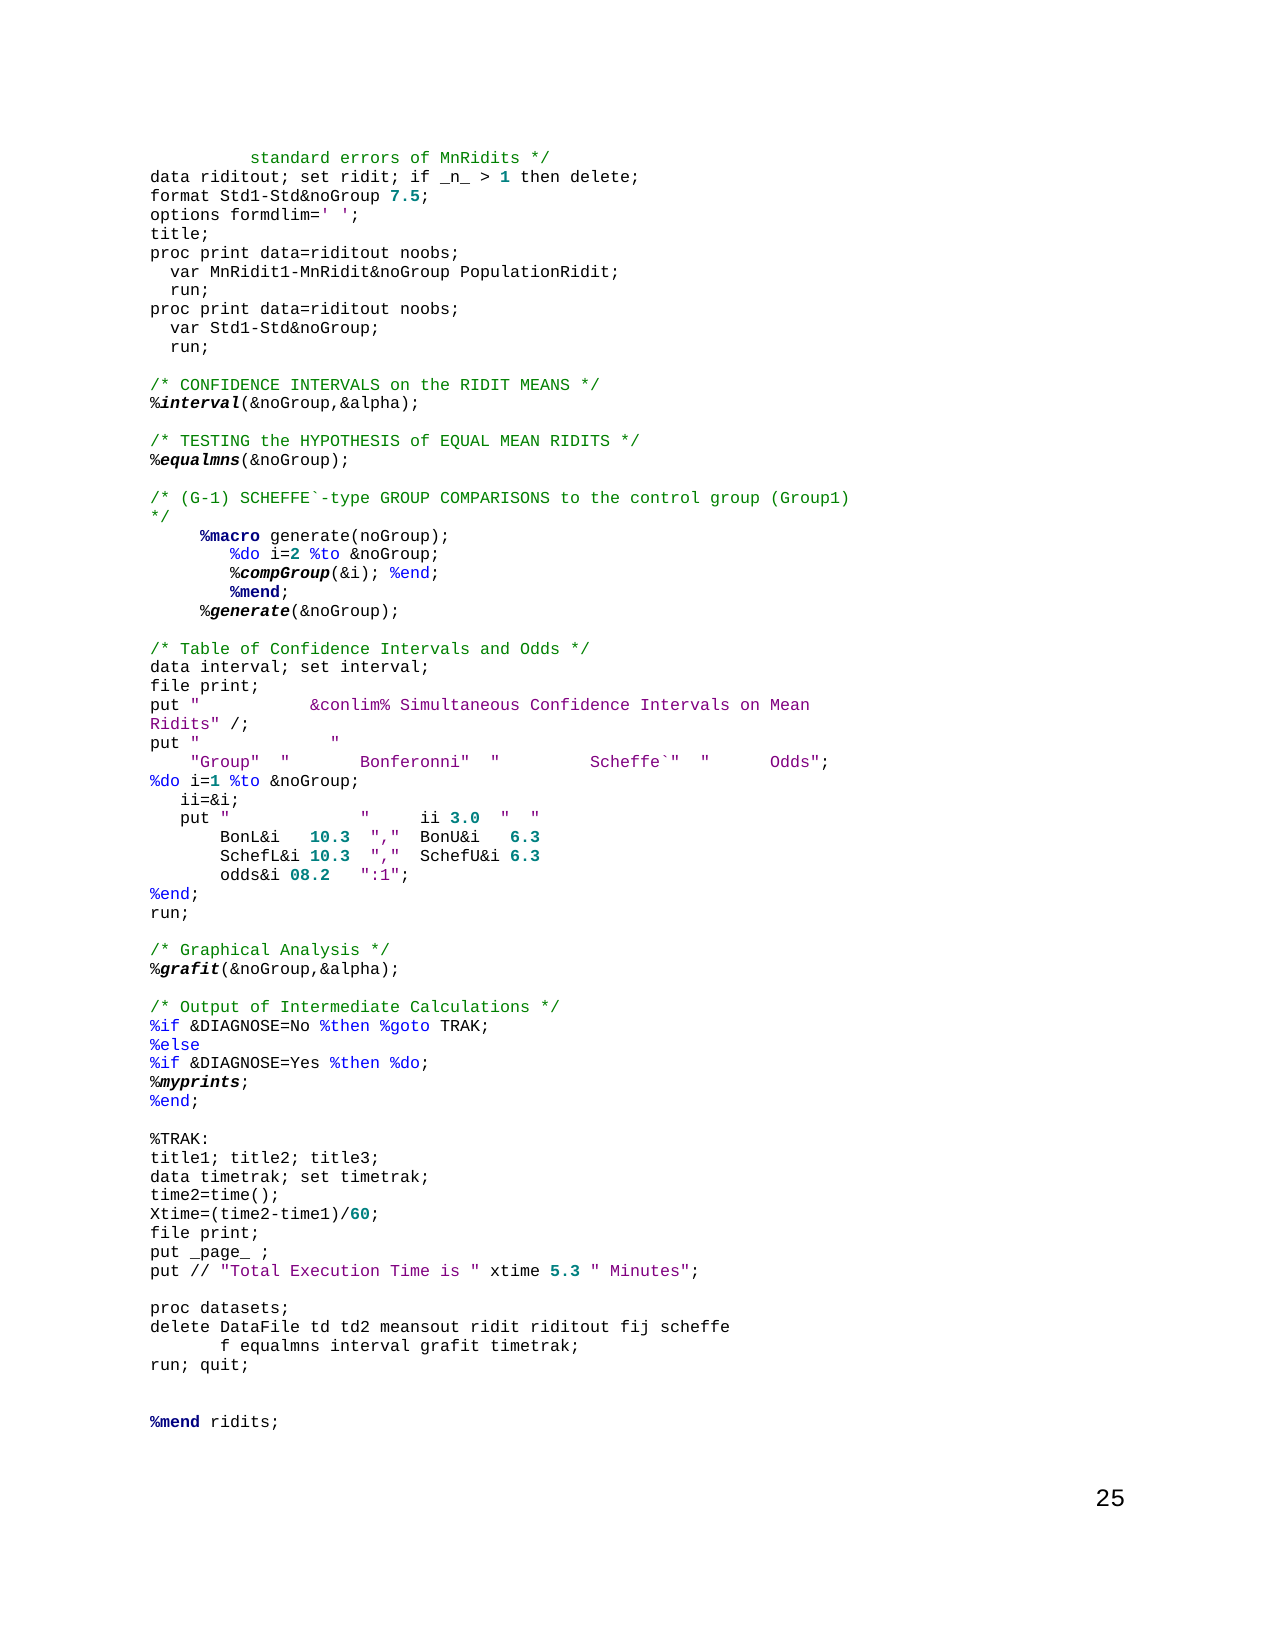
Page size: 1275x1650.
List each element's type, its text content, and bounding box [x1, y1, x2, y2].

text put " &conlim% Simultaneous Confidence Intervals on Mean [150, 697, 1125, 716]
text %if &DIAGNOSE=Yes %then %do; [150, 1055, 1125, 1074]
text proc print data=riditout noobs; [150, 301, 1125, 320]
text file print; [150, 1225, 1125, 1243]
text /* Table of Confidence Intervals and Odds */ [150, 640, 1125, 659]
text %interval(&noGroup,&alpha); [150, 395, 1125, 414]
text %do i=2 %to &noGroup; [150, 546, 1125, 565]
text %end; [150, 885, 1125, 904]
text title; [150, 225, 1125, 244]
text %else [150, 1036, 1125, 1055]
text title1; title2; title3; [150, 1149, 1125, 1168]
text file print; [150, 678, 1125, 697]
text "Group" " Bonferonni" " Scheffe`" " Odds"; [150, 753, 1125, 772]
text Ridits" /; [150, 716, 1125, 734]
text BonL&i 10.3 "," BonU&i 6.3 [150, 829, 1125, 848]
text SchefL&i 10.3 "," SchefU&i 6.3 [150, 848, 1125, 866]
text ii=&i; [150, 791, 1125, 810]
text run; [150, 282, 1125, 301]
text standard errors of MnRidits */ [150, 150, 1125, 169]
text /* Output of Intermediate Calculations */ [150, 998, 1125, 1017]
text put " " ii 3.0 " " [150, 810, 1125, 829]
text odds&i 08.2 ":1"; [150, 866, 1125, 885]
text data timetrak; set timetrak; [150, 1168, 1125, 1187]
text run; [150, 904, 1125, 923]
text proc datasets; [150, 1300, 1125, 1319]
text put // "Total Execution Time is " xtime 5.3 " Minutes"; [150, 1262, 1125, 1281]
text proc print data=riditout noobs; [150, 244, 1125, 263]
text %end; [150, 1093, 1125, 1112]
text %macro generate(noGroup); [150, 527, 1125, 546]
text run; quit; [150, 1357, 1125, 1376]
text %mend ridits; [150, 1413, 1125, 1432]
text %grafit(&noGroup,&alpha); [150, 961, 1125, 979]
text /* CONFIDENCE INTERVALS on the RIDIT MEANS */ [150, 376, 1125, 395]
text time2=time(); [150, 1187, 1125, 1206]
text /* TESTING the HYPOTHESIS of EQUAL MEAN RIDITS */ [150, 433, 1125, 452]
text f equalmns interval grafit timetrak; [150, 1338, 1125, 1357]
text %compGroup(&i); %end; [150, 565, 1125, 584]
text var MnRidit1-MnRidit&noGroup PopulationRidit; [150, 263, 1125, 282]
text %myprints; [150, 1074, 1125, 1093]
text %TRAK: [150, 1130, 1125, 1149]
text data riditout; set ridit; if _n_ > 1 then delete; [150, 169, 1125, 188]
text put _page_ ; [150, 1243, 1125, 1262]
text run; [150, 338, 1125, 357]
text format Std1-Std&noGroup 7.5; [150, 188, 1125, 207]
text options formdlim=' '; [150, 207, 1125, 225]
text %mend; [150, 584, 1125, 602]
text var Std1-Std&noGroup; [150, 320, 1125, 338]
text Xtime=(time2-time1)/60; [150, 1206, 1125, 1225]
text */ [150, 508, 1125, 527]
text put " " [150, 734, 1125, 753]
text %do i=1 %to &noGroup; [150, 772, 1125, 791]
text %equalmns(&noGroup); [150, 452, 1125, 471]
text /* Graphical Analysis */ [150, 942, 1125, 961]
text %generate(&noGroup); [150, 602, 1125, 621]
text /* (G-1) SCHEFFE`-type GROUP COMPARISONS to the control group (Group1) [150, 489, 1125, 508]
text %if &DIAGNOSE=No %then %goto TRAK; [150, 1017, 1125, 1036]
text delete DataFile td td2 meansout ridit riditout fij scheffe [150, 1319, 1125, 1338]
text data interval; set interval; [150, 659, 1125, 678]
